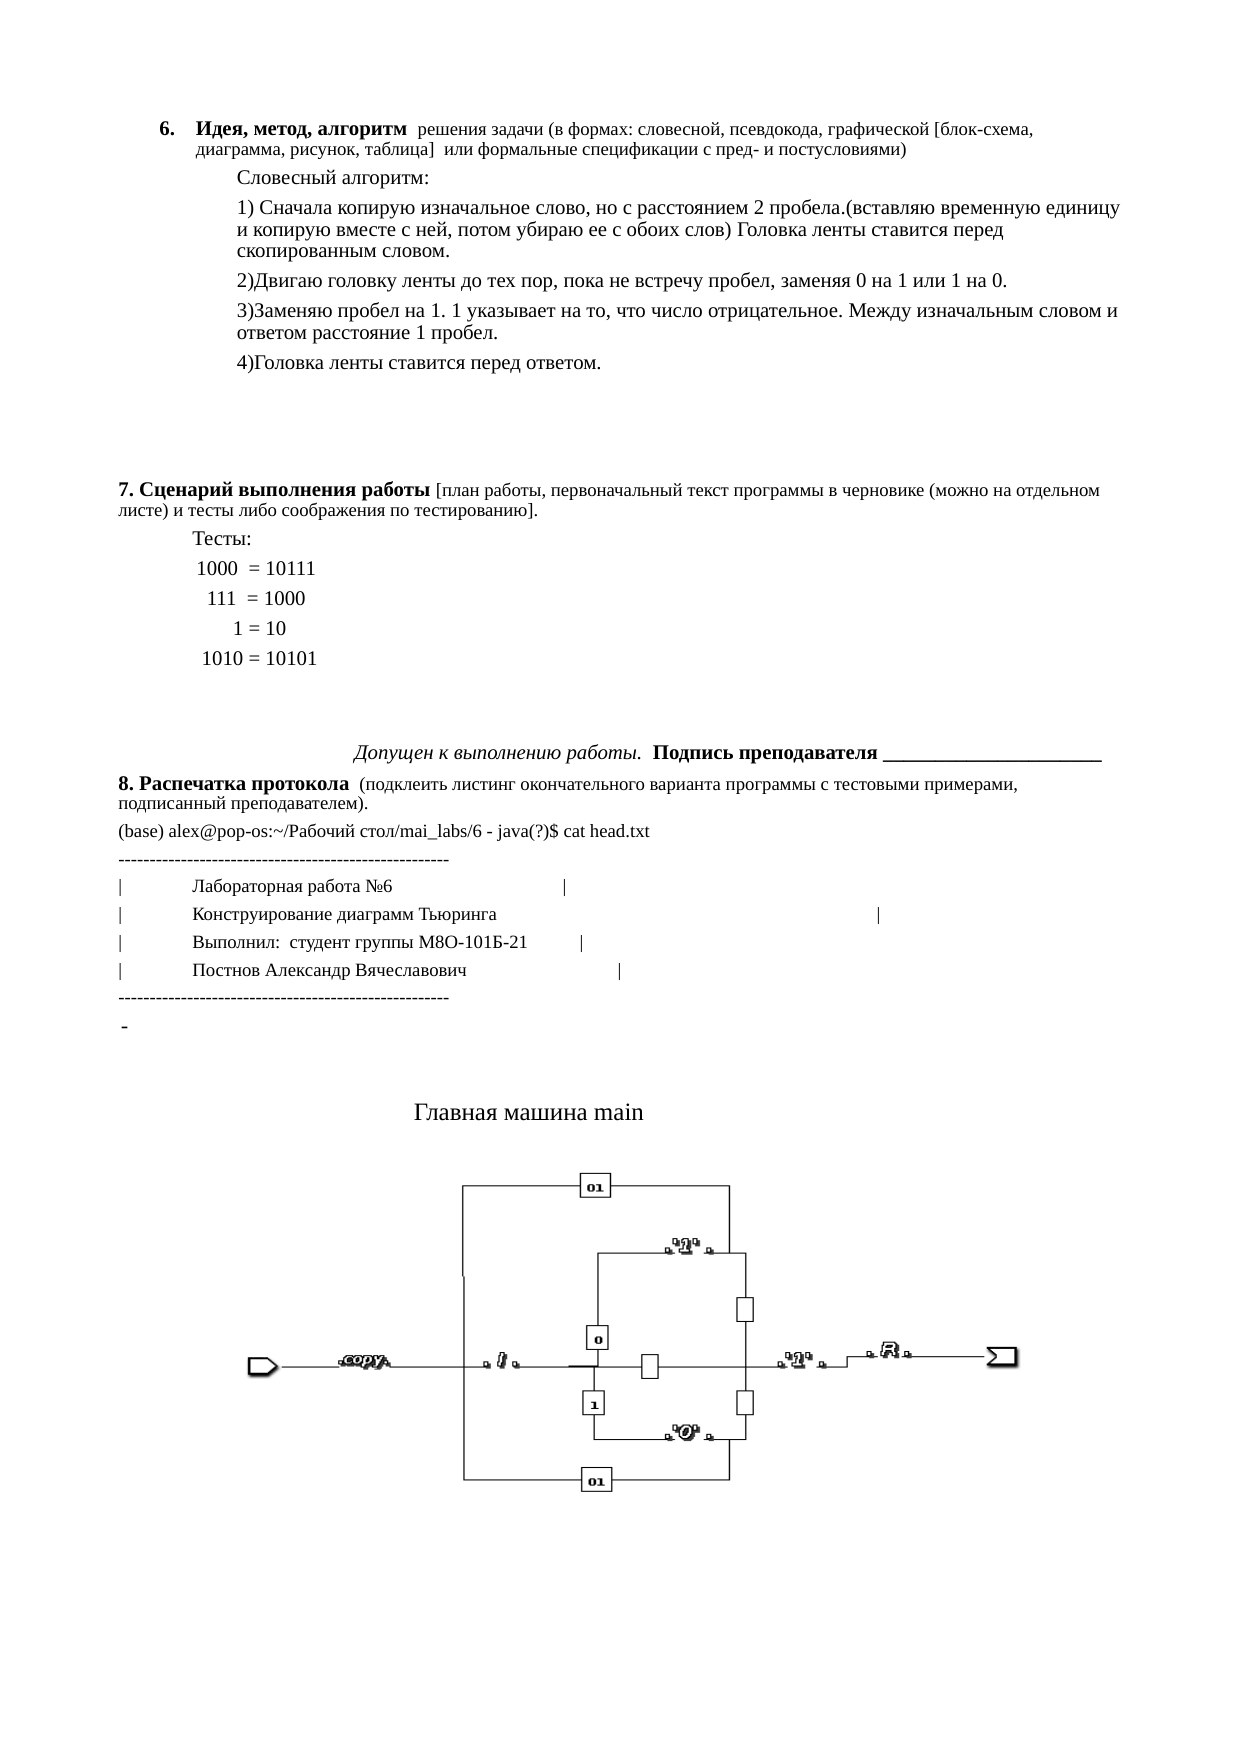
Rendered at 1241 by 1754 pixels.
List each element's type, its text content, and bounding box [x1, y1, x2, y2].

list | Конструирование диаграмм Тьюринга | [118, 905, 1122, 924]
list 1 = 10 [118, 618, 1122, 640]
text Допущен к выполнению работы. Подпись преподавателя _____________________ [118, 740, 1102, 764]
list Тесты: [118, 528, 1122, 550]
list 8. Распечатка протокола (подклеить листинг окончательного варианта программы с тестовыми примерами, подписанный преподавателем). [118, 773, 1122, 814]
list Словесный алгоритм: [237, 167, 1122, 189]
list 1000 = 10111 [118, 558, 1122, 580]
list 7. Сценарий выполнения работы [план работы, первоначальный текст программы в черновике (можно на отдельном листе) и тесты либо соображения по тестированию]. [118, 479, 1122, 520]
list 4)Головка ленты ставится перед ответом. [237, 352, 1122, 374]
list Идея, метод, алгоритм решения задачи (в формах: словесной, псевдокода, графической [блок-схема, диаграмма, рисунок, таблица] или формальные спецификации с пред- и постусловиями) [159, 118, 1122, 159]
list 2)Двигаю головку ленты до тех пор, пока не встречу пробел, заменяя 0 на 1 или 1 на 0. [237, 271, 1122, 292]
text - [118, 1016, 1122, 1040]
list | Выполнил: студент группы М8О-101Б-21 | [118, 933, 1122, 952]
picture [213, 1147, 1027, 1496]
list 1010 = 10101 [118, 648, 1122, 670]
list (base) alex@pop-os:~/Рабочий стол/mai_labs/6 - java(?)$ cat head.txt [118, 822, 1122, 841]
list 1) Сначала копирую изначальное слово, но с расстоянием 2 пробела.(вставляю временную единицу и копирую вместе с ней, потом убираю ее с обоих слов) Головка ленты ставится перед скопированным словом. [237, 197, 1122, 262]
list Главная машина main [118, 1099, 1122, 1125]
list 3)Заменяю пробел на 1. 1 указывает на то, что число отрицательное. Между изначальным словом и ответом расстояние 1 пробел. [237, 301, 1122, 344]
list ----------------------------------------------------- [118, 988, 1122, 1008]
list ----------------------------------------------------- [118, 850, 1122, 869]
list 111 = 1000 [118, 588, 1122, 610]
list | Лабораторная работа №6 | [118, 877, 1122, 897]
list | Постнов Александр Вячеславович | [118, 961, 1122, 980]
